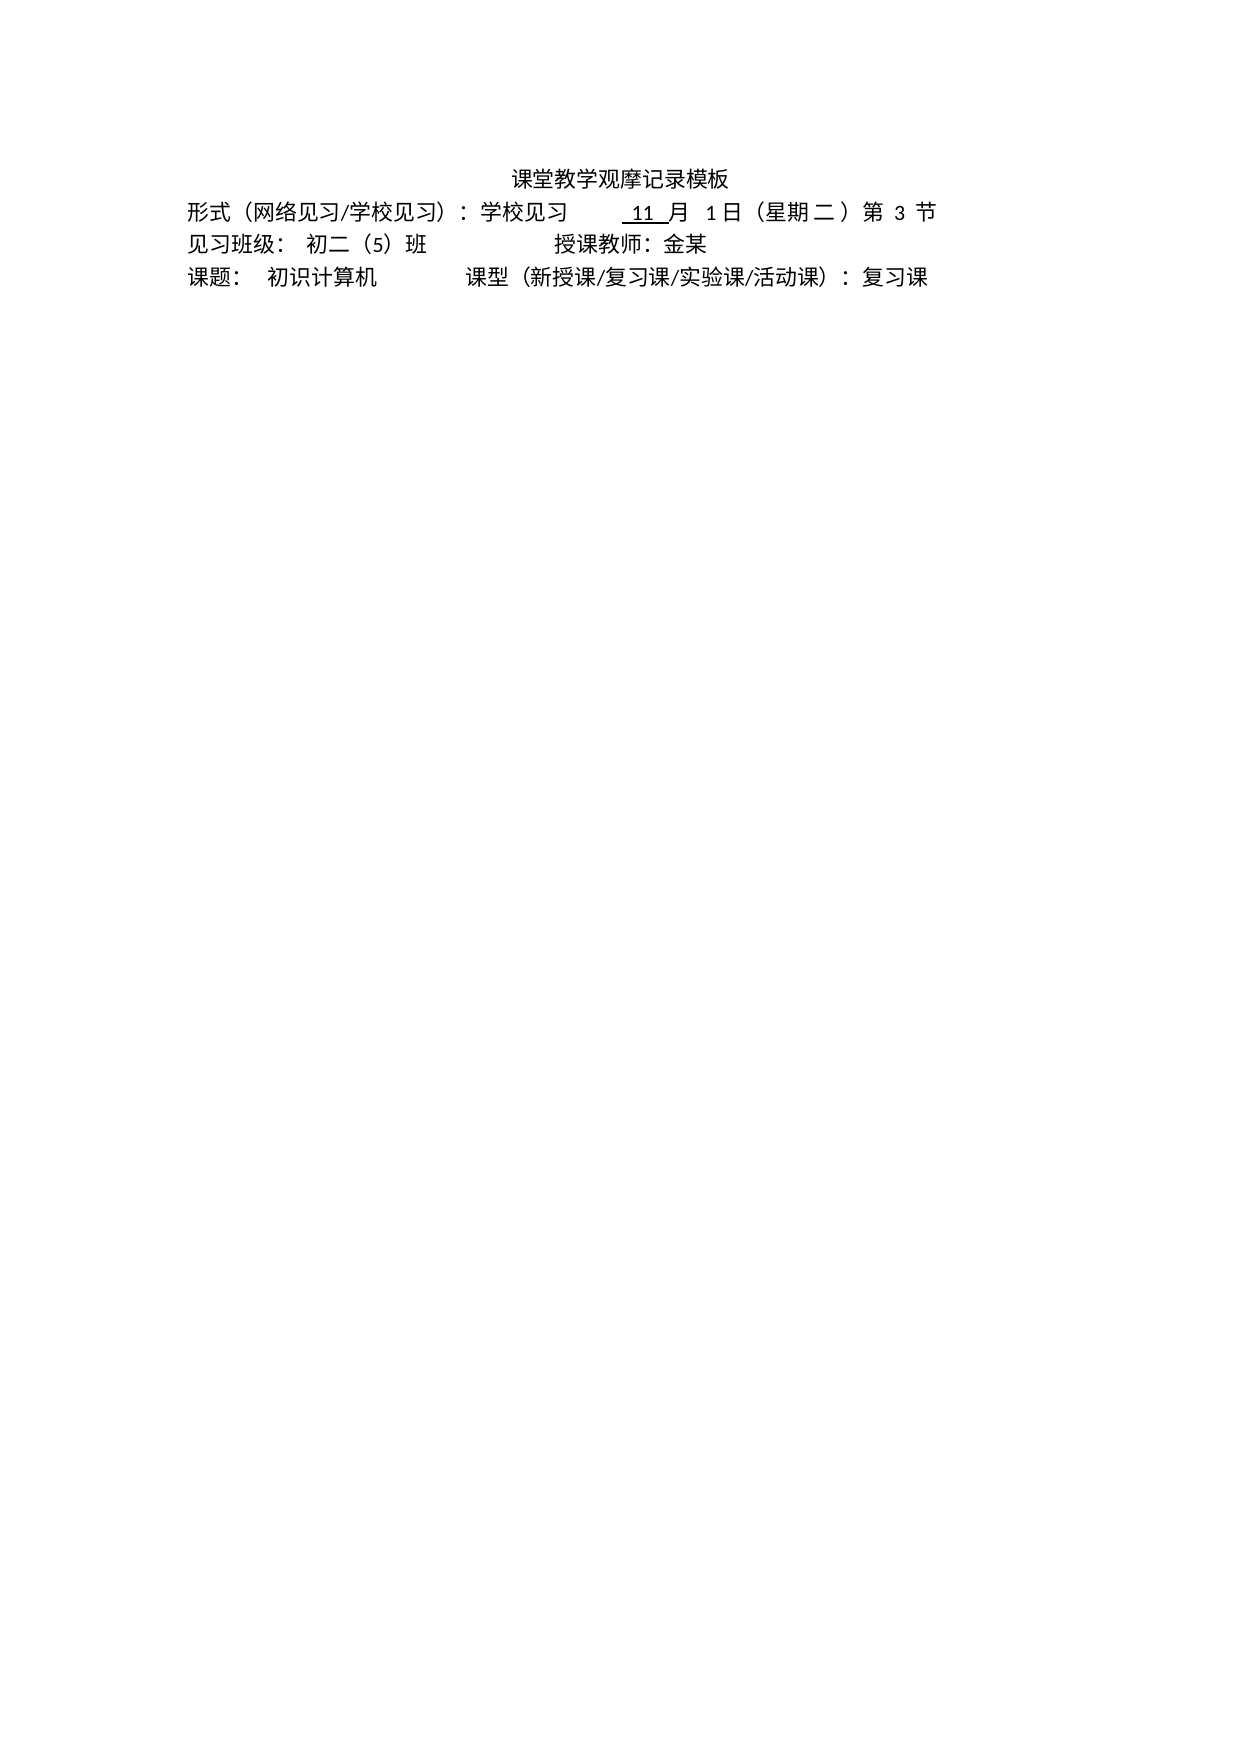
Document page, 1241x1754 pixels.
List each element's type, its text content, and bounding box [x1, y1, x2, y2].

text 见习班级： 初二（5）班 授课教师：金某 [187, 227, 1053, 259]
text 形式（网络见习/学校见习）：学校见习 11 月 1 日（星期 二 ）第 3 节 [187, 194, 1053, 227]
text 课题： 初识计算机 课型（新授课/复习课/实验课/活动课）：复习课 [187, 259, 1053, 292]
text 课堂教学观摩记录模板 [187, 162, 1053, 194]
